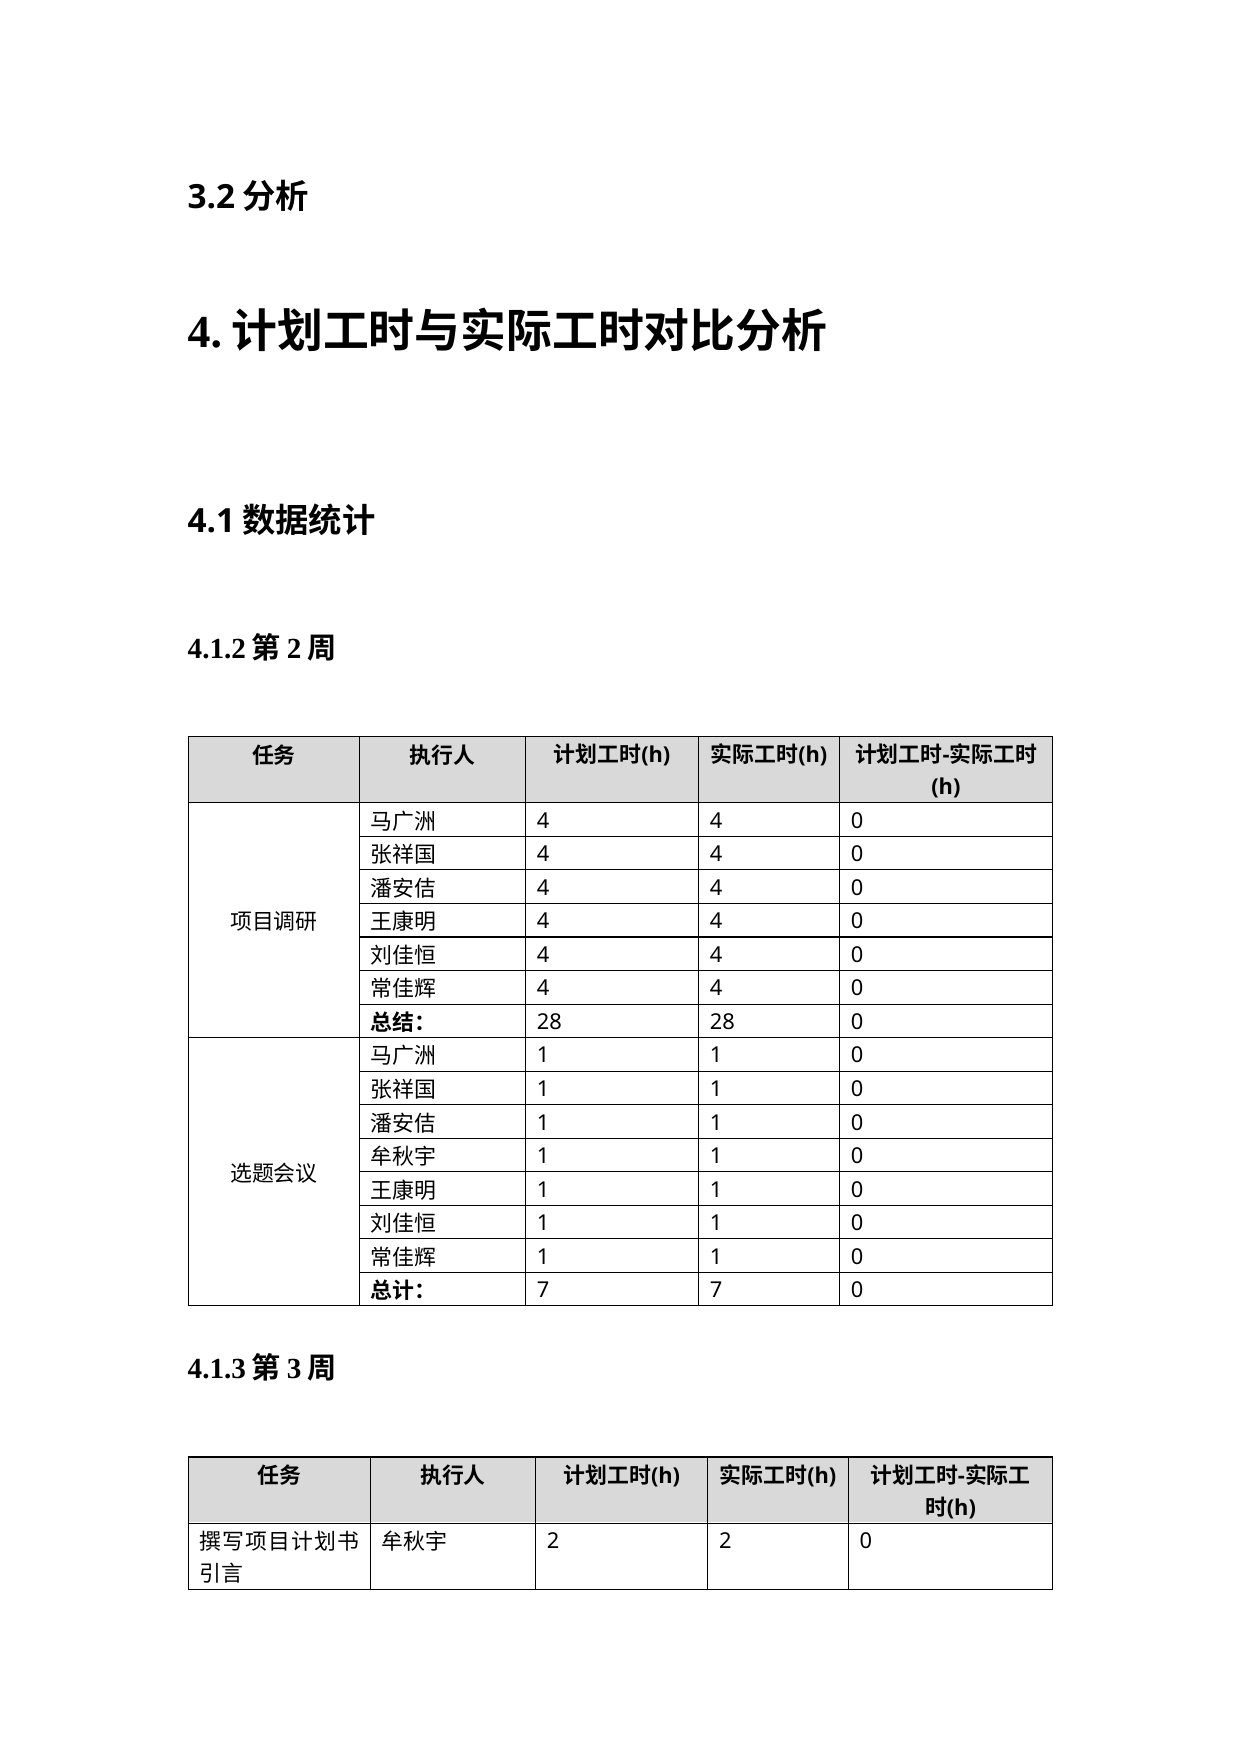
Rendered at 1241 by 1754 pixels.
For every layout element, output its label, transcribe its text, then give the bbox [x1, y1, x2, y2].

table_header 执行人 [371, 1458, 535, 1522]
table_cell 4 [526, 803, 698, 836]
table_cell 0 [849, 1524, 1052, 1588]
table_cell 7 [699, 1273, 839, 1305]
table_cell 28 [526, 1005, 698, 1037]
table_cell 0 [840, 904, 1052, 936]
table_header 任务 [189, 737, 359, 802]
table_cell 选题会议 [189, 1038, 359, 1305]
table_cell 总计： [360, 1273, 525, 1305]
table_cell 1 [526, 1105, 698, 1138]
table_cell 2 [536, 1524, 707, 1588]
table_cell 7 [526, 1273, 698, 1305]
table_cell 1 [526, 1206, 698, 1238]
subtitle 4.1数据统计 [187, 486, 1053, 551]
table_cell 1 [699, 1038, 839, 1071]
table_cell 4 [699, 971, 839, 1003]
table_cell 1 [699, 1139, 839, 1171]
table_cell 张祥国 [360, 837, 525, 869]
table_cell 1 [699, 1072, 839, 1104]
subtitle 4.1.2第2周 [187, 613, 1053, 678]
subtitle 3.2分析 [187, 162, 1053, 227]
table_cell 王康明 [360, 1172, 525, 1205]
table_cell 项目调研 [189, 803, 359, 1037]
table_cell 4 [699, 938, 839, 970]
table_cell 4 [699, 803, 839, 836]
table_cell 0 [840, 1139, 1052, 1171]
table_cell 0 [840, 938, 1052, 970]
table_header 计划工时-实际工时(h) [849, 1458, 1052, 1522]
table_cell 1 [699, 1239, 839, 1272]
table_cell 0 [840, 1038, 1052, 1071]
table_cell 1 [699, 1105, 839, 1138]
table_cell 0 [840, 971, 1052, 1003]
table_cell 0 [840, 803, 1052, 836]
table_cell 4 [699, 870, 839, 903]
table_cell 1 [526, 1172, 698, 1205]
table_cell 0 [840, 1072, 1052, 1104]
table_header 任务 [189, 1458, 370, 1522]
table_cell 1 [526, 1239, 698, 1272]
table_cell 4 [526, 971, 698, 1003]
table_cell 马广洲 [360, 1038, 525, 1071]
table_cell 0 [840, 1273, 1052, 1305]
table_cell 牟秋宇 [371, 1524, 535, 1588]
table_cell 4 [526, 837, 698, 869]
table_cell 0 [840, 1105, 1052, 1138]
table_cell 1 [699, 1206, 839, 1238]
table_cell 4 [526, 904, 698, 936]
table_header 计划工时(h) [536, 1458, 707, 1522]
table_cell 1 [526, 1038, 698, 1071]
table_header 计划工时-实际工时(h) [840, 737, 1052, 802]
table_cell 王康明 [360, 904, 525, 936]
table_cell 总结： [360, 1005, 525, 1037]
table_cell 潘安佶 [360, 870, 525, 903]
table_cell 潘安佶 [360, 1105, 525, 1138]
table_header 执行人 [360, 737, 525, 802]
table_cell 1 [699, 1172, 839, 1205]
table_cell 4 [526, 870, 698, 903]
table_cell 0 [840, 1206, 1052, 1238]
table_cell 撰写项目计划书引言 [189, 1524, 370, 1588]
table_cell 4 [699, 904, 839, 936]
table_cell 0 [840, 1239, 1052, 1272]
table_cell 4 [699, 837, 839, 869]
table_header 计划工时(h) [526, 737, 698, 802]
table_header 实际工时(h) [708, 1458, 848, 1522]
table_cell 2 [708, 1524, 848, 1588]
table_header 实际工时(h) [699, 737, 839, 802]
table_cell 1 [526, 1072, 698, 1104]
table_cell 1 [526, 1139, 698, 1171]
table_cell 28 [699, 1005, 839, 1037]
subtitle 计划工时与实际工时对比分析 [187, 278, 1053, 376]
table_cell 马广洲 [360, 803, 525, 836]
table_cell 刘佳恒 [360, 1206, 525, 1238]
table_cell 4 [526, 938, 698, 970]
table_cell 0 [840, 1172, 1052, 1205]
table_cell 常佳辉 [360, 971, 525, 1003]
table_cell 0 [840, 870, 1052, 903]
table_cell 张祥国 [360, 1072, 525, 1104]
table_cell 0 [840, 837, 1052, 869]
subtitle 4.1.3第3周 [187, 1333, 1053, 1398]
table_cell 常佳辉 [360, 1239, 525, 1272]
table_cell 0 [840, 1005, 1052, 1037]
table_cell 刘佳恒 [360, 938, 525, 970]
table_cell 牟秋宇 [360, 1139, 525, 1171]
